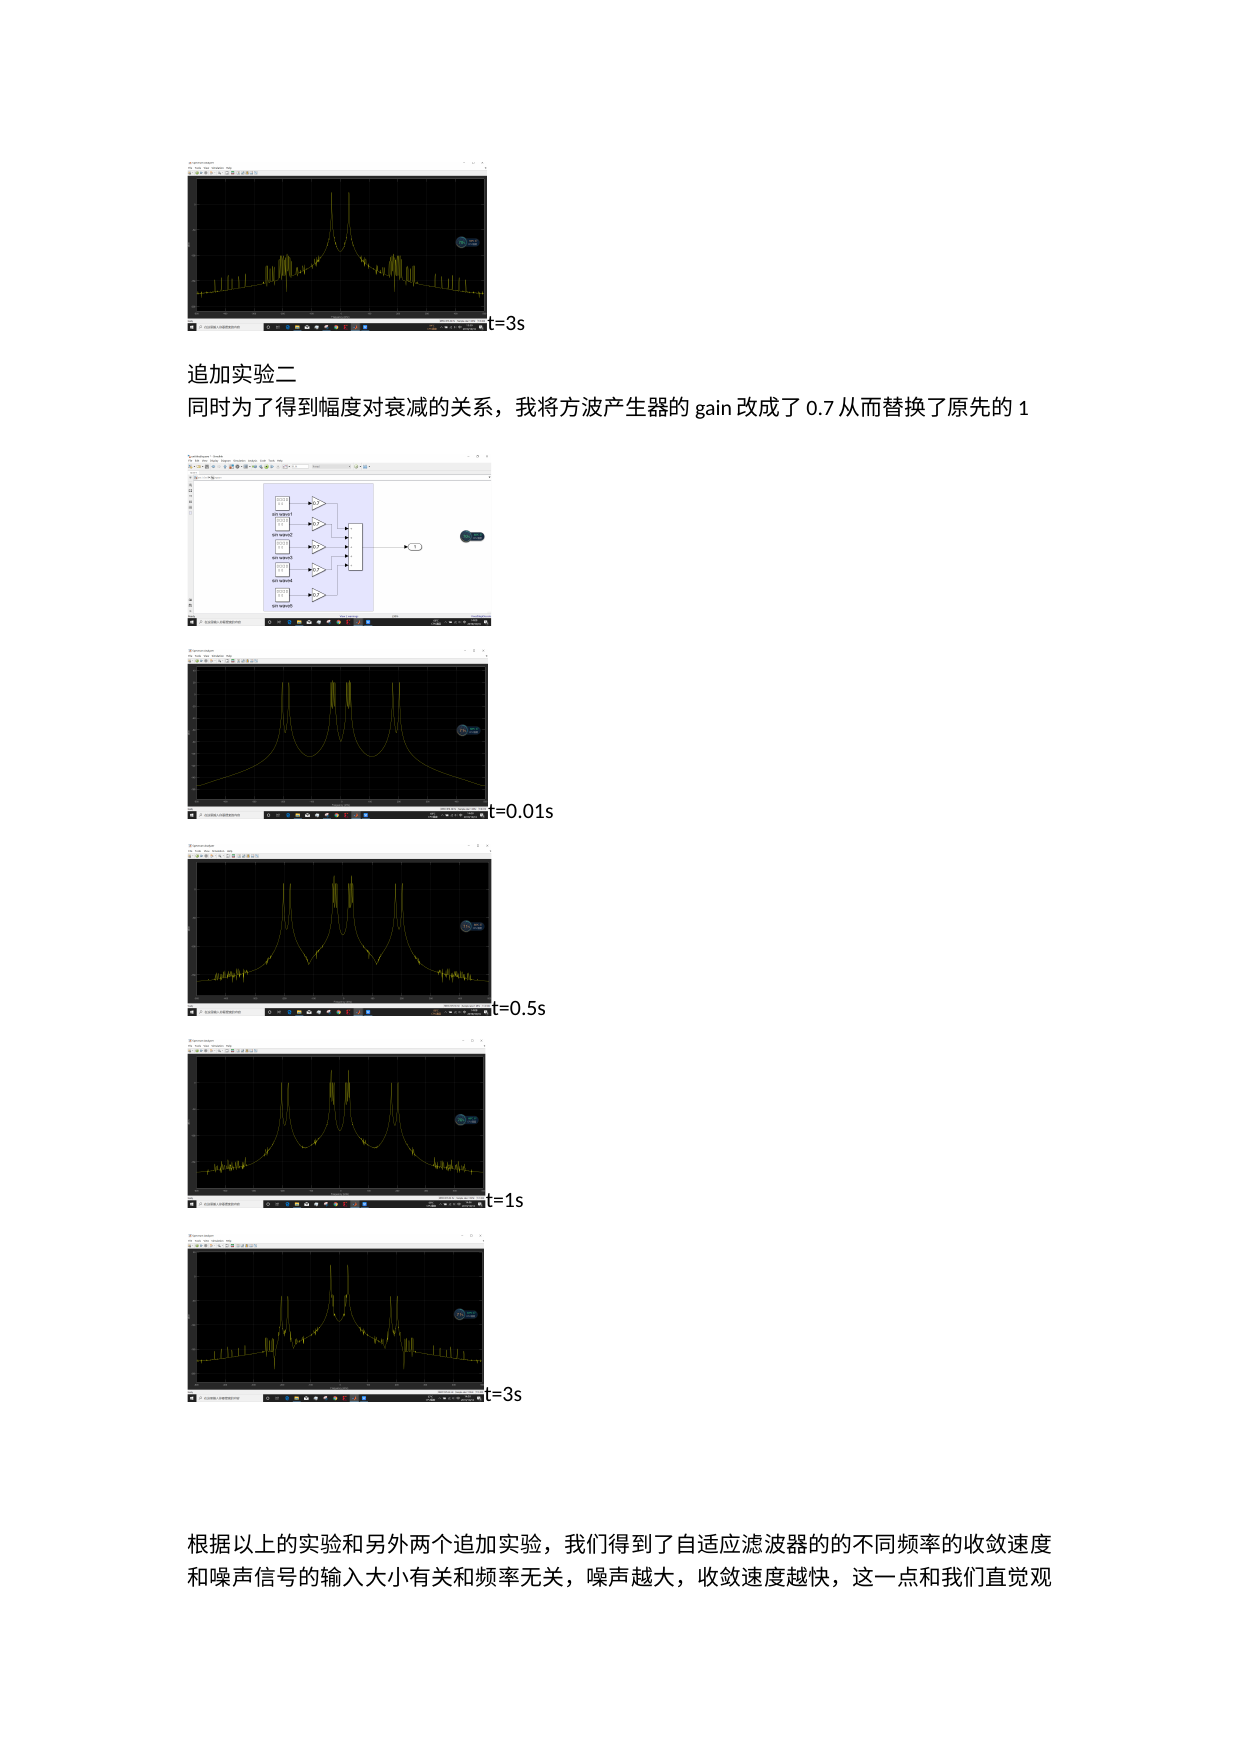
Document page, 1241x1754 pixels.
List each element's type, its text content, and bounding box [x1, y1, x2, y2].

picture [187, 1039, 486, 1208]
picture [187, 844, 492, 1016]
picture [187, 649, 488, 819]
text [187, 1527, 1053, 1592]
text 同时为了得到幅度对衰减的关系，我将方波产生器的gain改成了0.7从而替换了原先的1 [187, 389, 1053, 422]
picture [187, 454, 492, 626]
picture [187, 162, 487, 331]
text 追加实验二 [187, 357, 1053, 389]
picture [187, 1234, 484, 1402]
